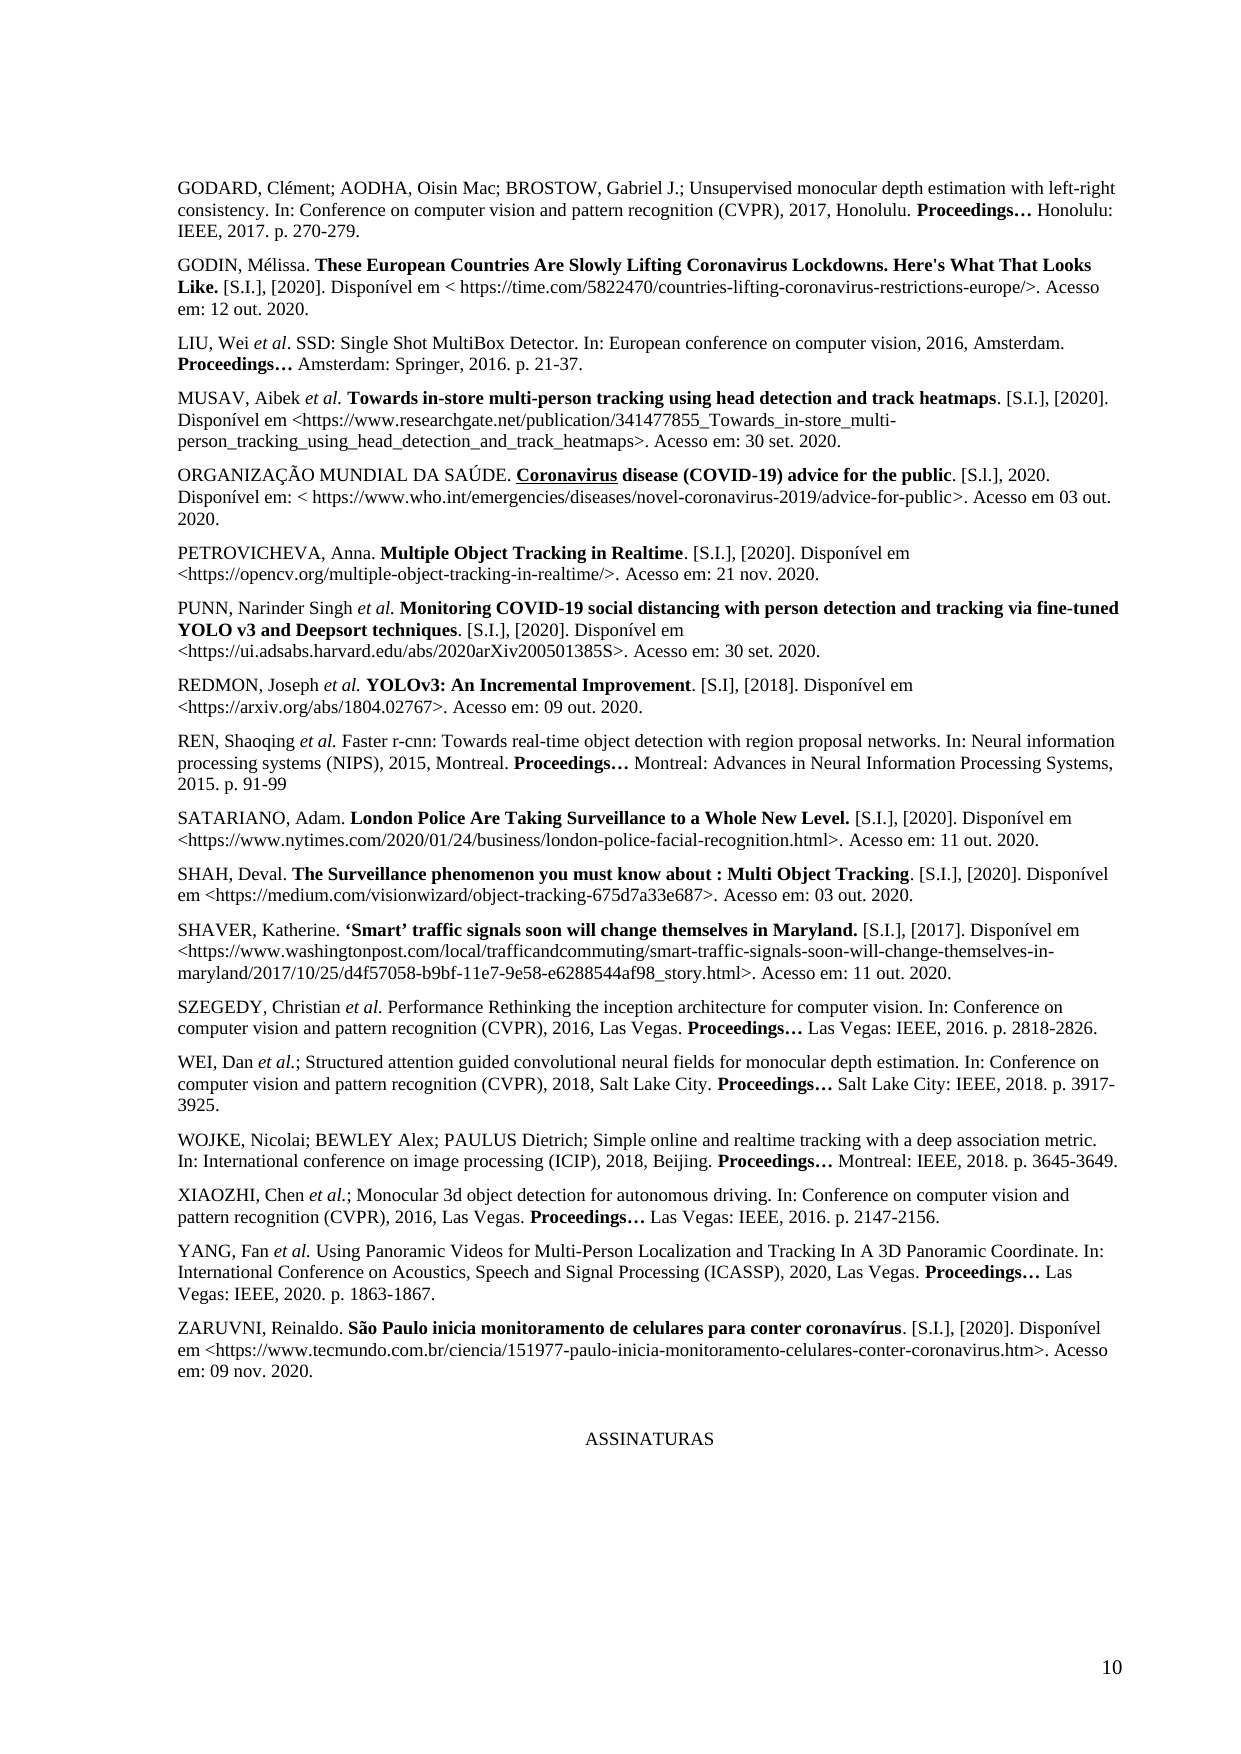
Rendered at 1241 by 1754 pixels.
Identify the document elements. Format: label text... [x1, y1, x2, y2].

text PETROVICHEVA, Anna. Multiple Object Tracking in Realtime. [S.I.], [2020]. Disponível em <https://opencv.org/multiple-object-tracking-in-realtime/>. Acesso em: 21 nov. 2020. [177, 542, 1122, 585]
text WOJKE, Nicolai; BEWLEY Alex; PAULUS Dietrich; Simple online and realtime tracking with a deep association metric. In: International conference on image processing (ICIP), 2018, Beijing. Proceedings… Montreal: IEEE, 2018. p. 3645-3649. [177, 1128, 1122, 1172]
text PUNN, Narinder Singh et al. Monitoring COVID-19 social distancing with person detection and tracking via fine-tuned YOLO v3 and Deepsort techniques. [S.I.], [2020]. Disponível em <https://ui.adsabs.harvard.edu/abs/2020arXiv200501385S>. Acesso em: 30 set. 2020. [177, 597, 1122, 662]
text SHAH, Deval. The Surveillance phenomenon you must know about : Multi Object Tracking. [S.I.], [2020]. Disponível em <https://medium.com/visionwizard/object-tracking-675d7a33e687>. Acesso em: 03 out. 2020. [177, 863, 1122, 906]
text MUSAV, Aibek et al. Towards in-store multi-person tracking using head detection and track heatmaps. [S.I.], [2020]. Disponível em <https://www.researchgate.net/publication/341477855_Towards_in-store_multi-person_tracking_using_head_detection_and_track_heatmaps>. Acesso em: 30 set. 2020. [177, 387, 1122, 452]
text XIAOZHI, Chen et al.; Monocular 3d object detection for autonomous driving. In: Conference on computer vision and pattern recognition (CVPR), 2016, Las Vegas. Proceedings… Las Vegas: IEEE, 2016. p. 2147-2156. [177, 1184, 1122, 1227]
text ORGANIZAÇÃO MUNDIAL DA SAÚDE. Coronavirus disease (COVID-19) advice for the public. [S.l.], 2020. Disponível em: < https://www.who.int/emergencies/diseases/novel-coronavirus-2019/advice-for-public>. Acesso em 03 out. 2020. [177, 464, 1122, 529]
text SATARIANO, Adam. London Police Are Taking Surveillance to a Whole New Level. [S.I.], [2020]. Disponível em <https://www.nytimes.com/2020/01/24/business/london-police-facial-recognition.html>. Acesso em: 11 out. 2020. [177, 807, 1122, 850]
text SHAVER, Katherine. ‘Smart’ traffic signals soon will change themselves in Maryland. [S.I.], [2017]. Disponível em <https://www.washingtonpost.com/local/trafficandcommuting/smart-traffic-signals-soon-will-change-themselves-in-maryland/2017/10/25/d4f57058-b9bf-11e7-9e58-e6288544af98_story.html>. Acesso em: 11 out. 2020. [177, 918, 1122, 983]
text REN, Shaoqing et al. Faster r-cnn: Towards real-time object detection with region proposal networks. In: Neural information processing systems (NIPS), 2015, Montreal. Proceedings… Montreal: Advances in Neural Information Processing Systems, 2015. p. 91-99 [177, 730, 1122, 795]
text ASSINATURAS [177, 1428, 1122, 1450]
text REDMON, Joseph et al. YOLOv3: An Incremental Improvement. [S.I], [2018]. Disponível em <https://arxiv.org/abs/1804.02767>. Acesso em: 09 out. 2020. [177, 674, 1122, 717]
text WEI, Dan et al.; Structured attention guided convolutional neural fields for monocular depth estimation. In: Conference on computer vision and pattern recognition (CVPR), 2018, Salt Lake City. Proceedings… Salt Lake City: IEEE, 2018. p. 3917-3925. [177, 1051, 1122, 1116]
text GODIN, Mélissa. These European Countries Are Slowly Lifting Coronavirus Lockdowns. Here's What That Looks Like. [S.I.], [2020]. Disponível em < https://time.com/5822470/countries-lifting-coronavirus-restrictions-europe/>. Acesso em: 12 out. 2020. [177, 254, 1122, 319]
text YANG, Fan et al. Using Panoramic Videos for Multi-Person Localization and Tracking In A 3D Panoramic Coordinate. In: International Conference on Acoustics, Speech and Signal Processing (ICASSP), 2020, Las Vegas. Proceedings… Las Vegas: IEEE, 2020. p. 1863-1867. [177, 1240, 1122, 1304]
text GODARD, Clément; AODHA, Oisin Mac; BROSTOW, Gabriel J.; Unsupervised monocular depth estimation with left-right consistency. In: Conference on computer vision and pattern recognition (CVPR), 2017, Honolulu. Proceedings… Honolulu: IEEE, 2017. p. 270-279. [177, 177, 1122, 242]
text SZEGEDY, Christian et al. Performance Rethinking the inception architecture for computer vision. In: Conference on computer vision and pattern recognition (CVPR), 2016, Las Vegas. Proceedings… Las Vegas: IEEE, 2016. p. 2818-2826. [177, 996, 1122, 1039]
text LIU, Wei et al. SSD: Single Shot MultiBox Detector. In: European conference on computer vision, 2016, Amsterdam. Proceedings… Amsterdam: Springer, 2016. p. 21-37. [177, 332, 1122, 375]
text ZARUVNI, Reinaldo. São Paulo inicia monitoramento de celulares para conter coronavírus. [S.I.], [2020]. Disponível em <https://www.tecmundo.com.br/ciencia/151977-paulo-inicia-monitoramento-celulares-conter-coronavirus.htm>. Acesso em: 09 nov. 2020. [177, 1317, 1122, 1382]
